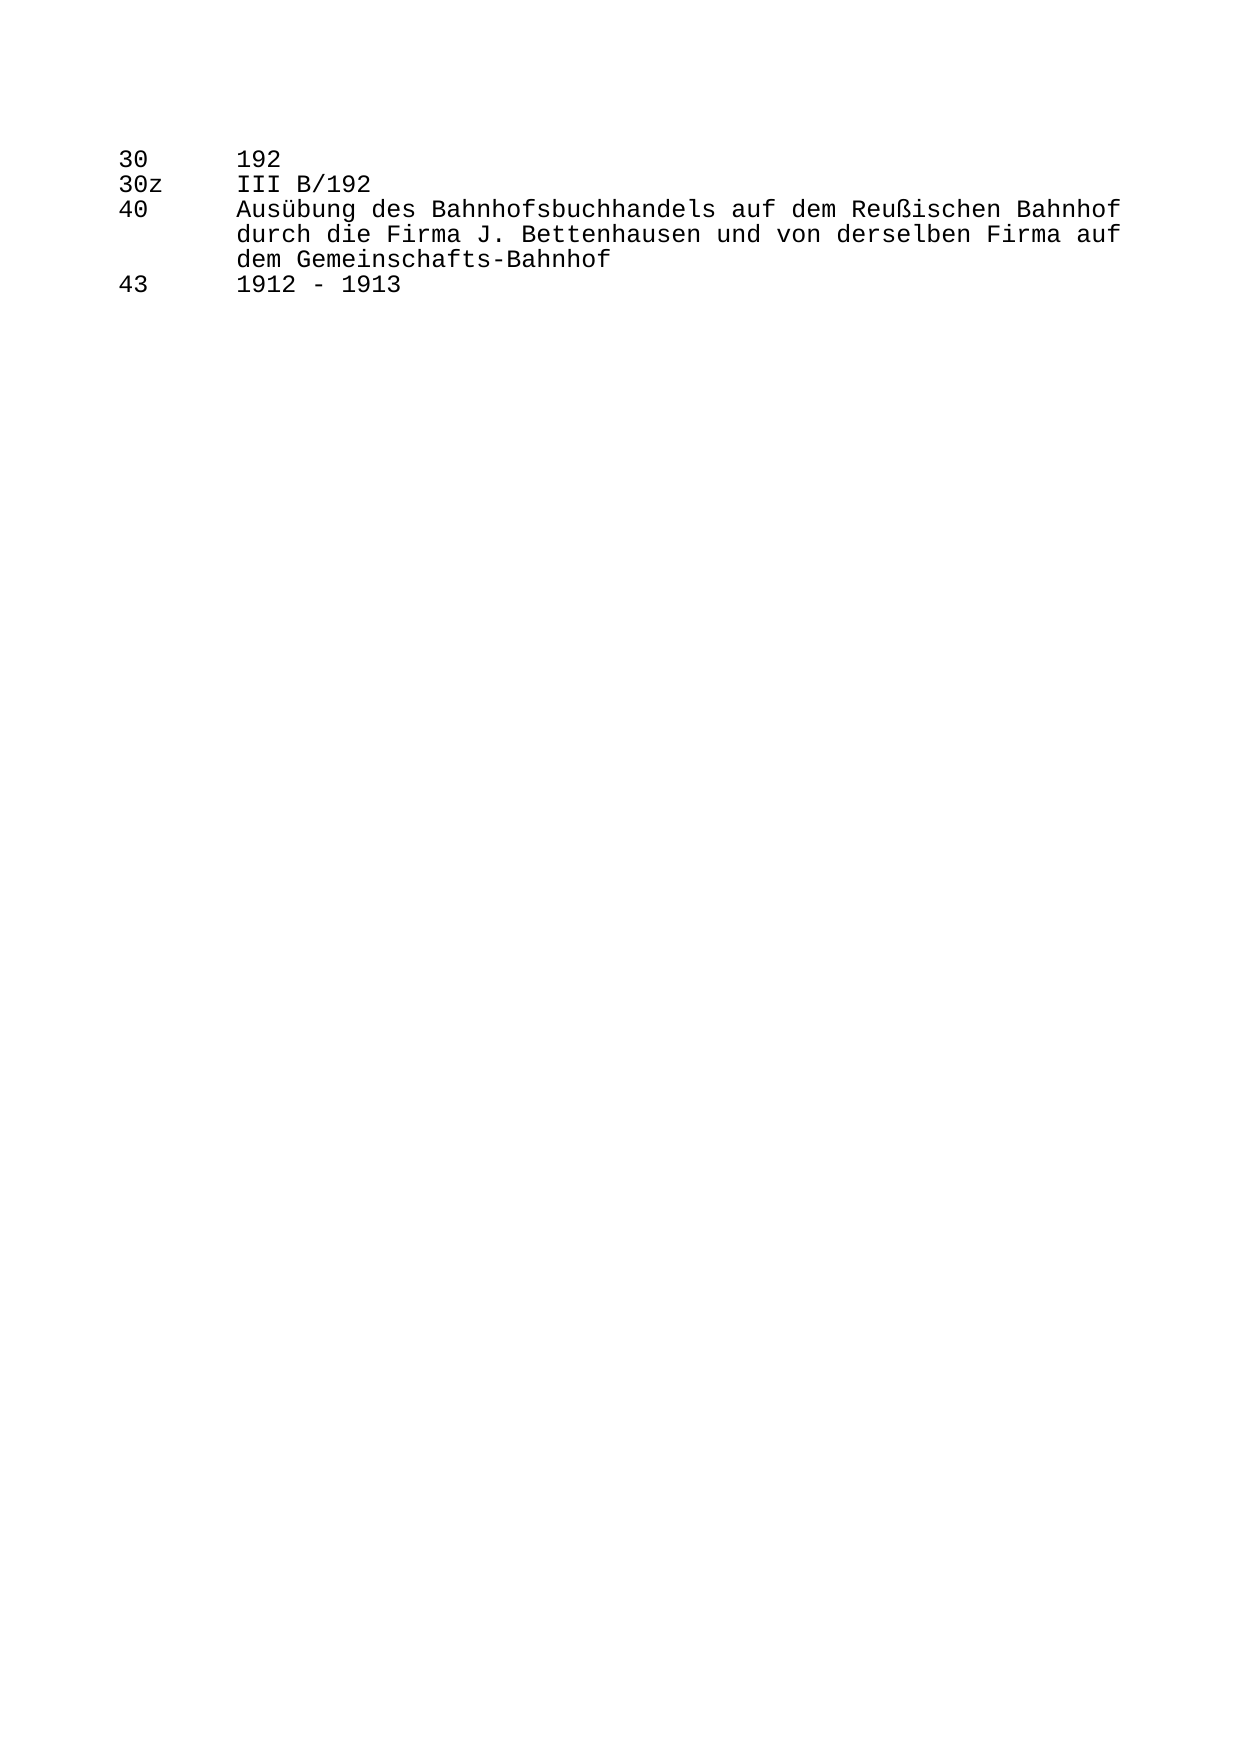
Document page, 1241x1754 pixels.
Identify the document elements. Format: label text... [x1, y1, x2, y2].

text 40 Ausübung des s[Bahnhofsbuchhandel]ss auf dem Reußischen Bahnhof durch die k[Firma p[2{J.} 1{Bettenhausen}]p]k und von derselben Firma auf dem Gemeinschafts-Bahnhof [118, 198, 1122, 273]
text 30z III B/192 [118, 173, 1122, 198]
text 43 1912 - 1913 [118, 273, 1122, 298]
text 30 192 [118, 148, 1122, 173]
